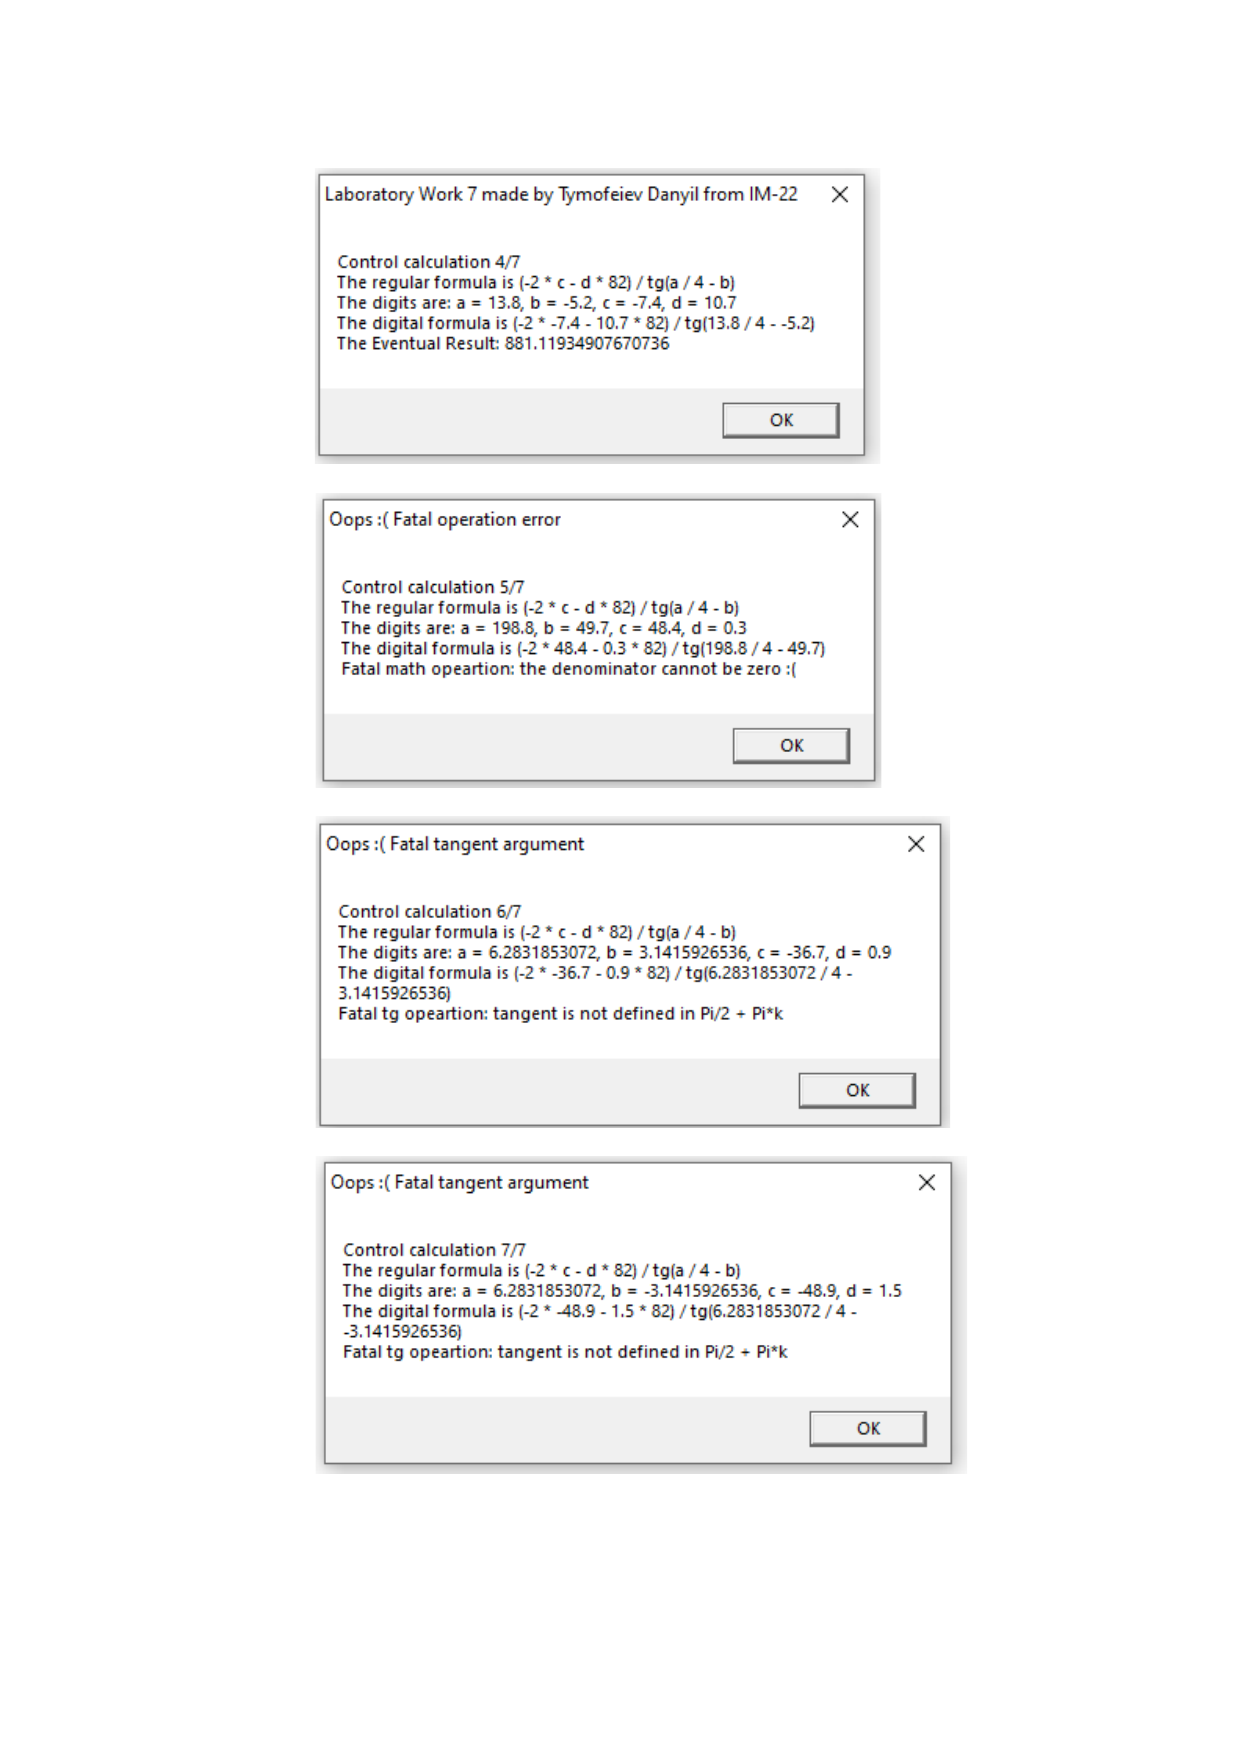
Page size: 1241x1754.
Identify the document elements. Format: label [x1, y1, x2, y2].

picture [315, 493, 882, 788]
picture [315, 816, 951, 1128]
picture [314, 168, 881, 464]
picture [315, 1156, 968, 1474]
